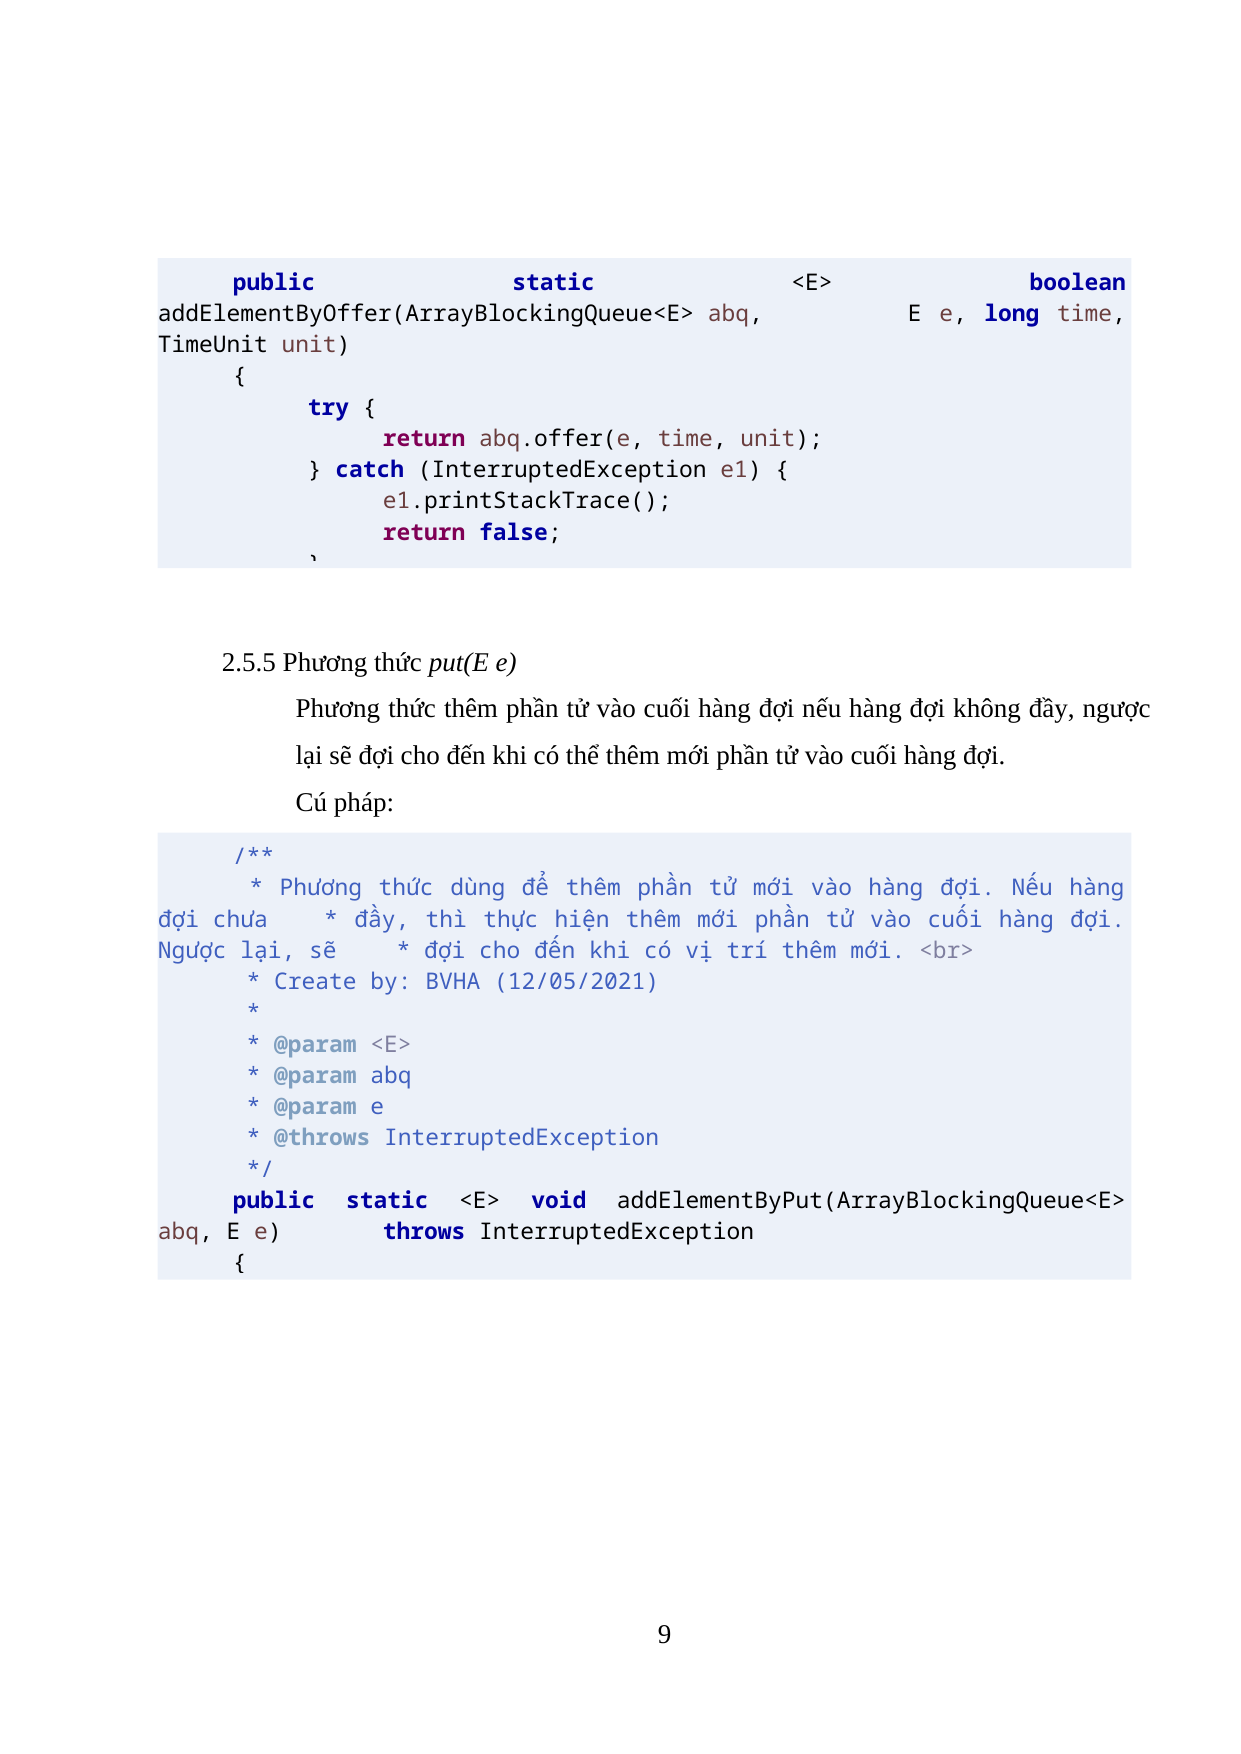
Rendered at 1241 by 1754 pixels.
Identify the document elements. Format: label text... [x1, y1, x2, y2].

list 2.5.5 Phương thức put(E e) [222, 646, 1152, 677]
list Cú pháp: [295, 786, 1152, 817]
list Phương thức thêm phần tử vào cuối hàng đợi nếu hàng đợi không đầy, ngược lại sẽ đợi cho đến khi có thể thêm mới phần tử vào cuối hàng đợi. [295, 693, 1152, 770]
